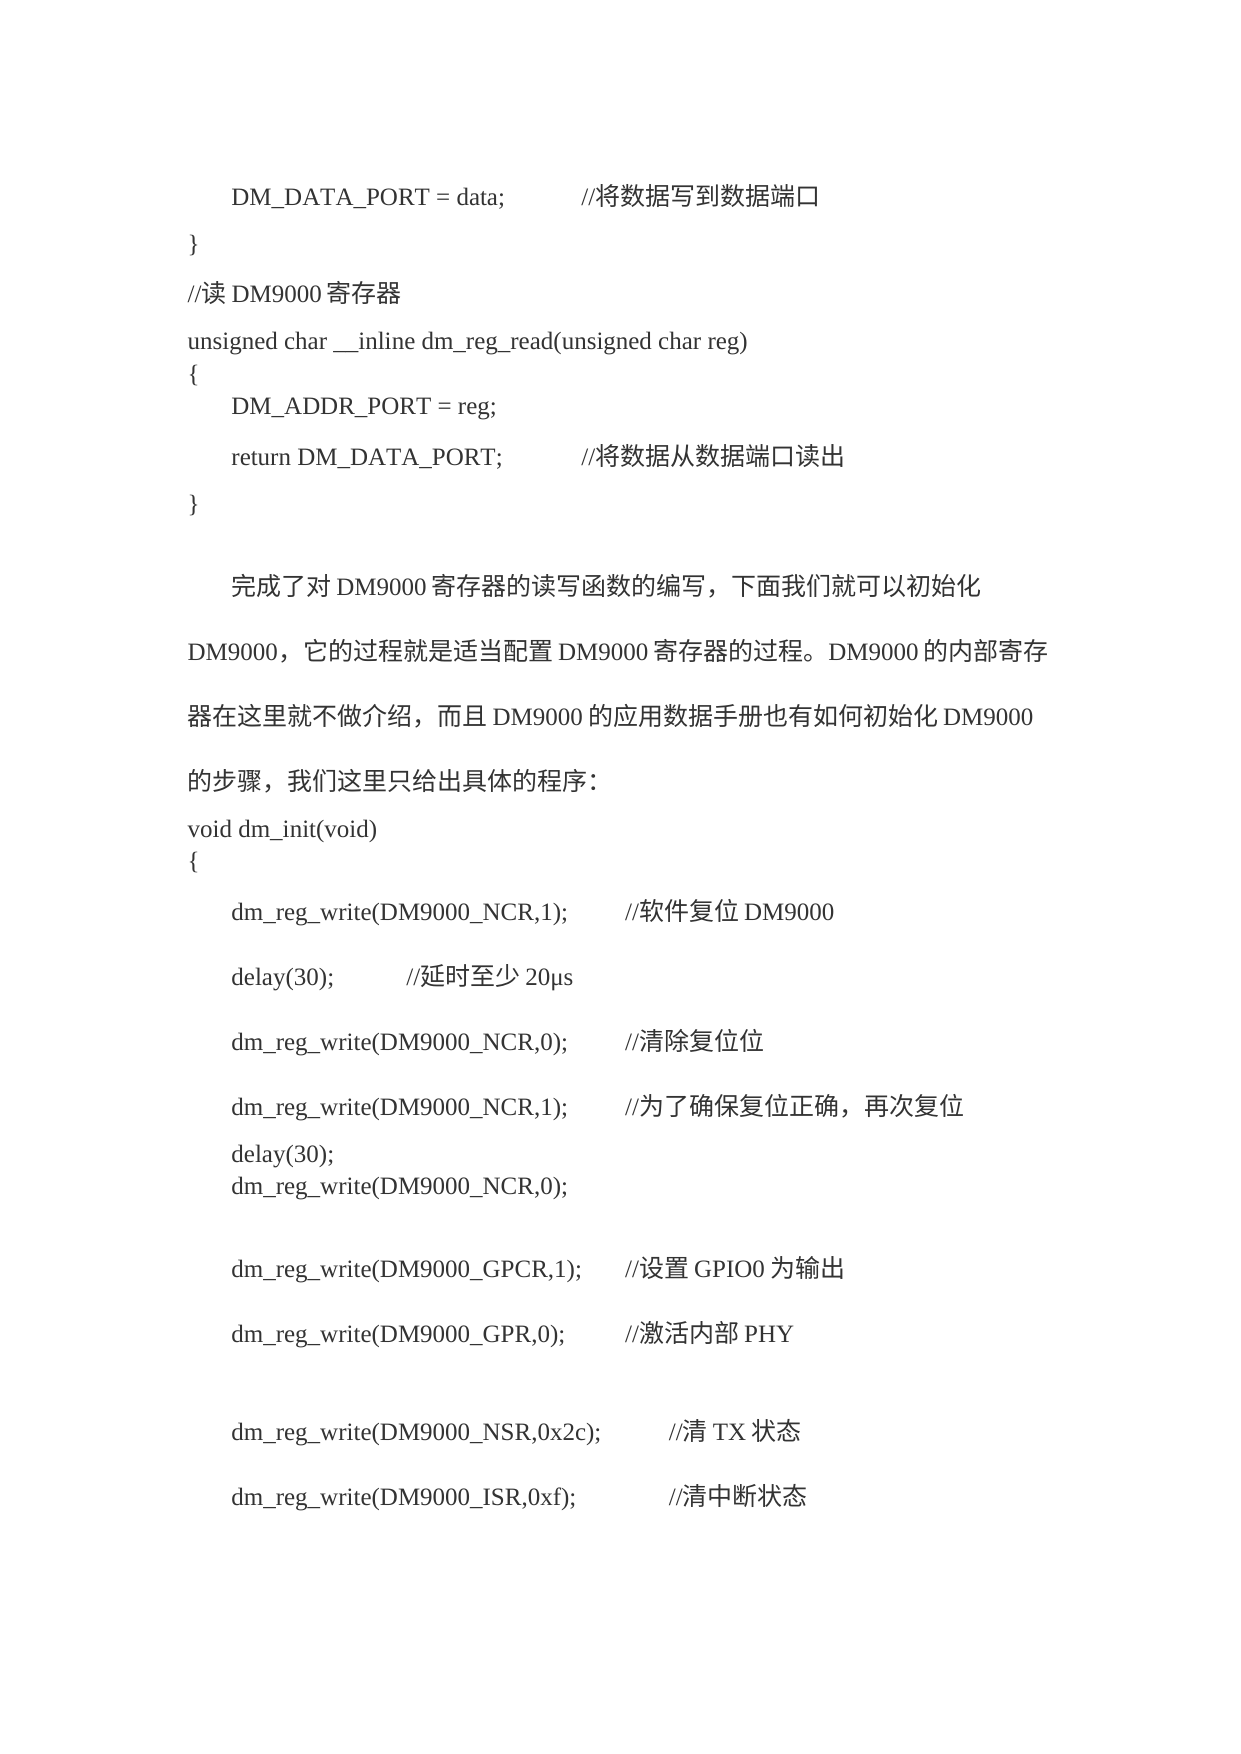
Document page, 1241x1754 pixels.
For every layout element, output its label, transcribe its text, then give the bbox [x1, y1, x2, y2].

text return DM_DATA_PORT; //将数据从数据端口读出 [187, 422, 1053, 487]
text DM_ADDR_PORT = reg; [187, 389, 1053, 422]
text } [187, 227, 1053, 259]
text dm_reg_write(DM9000_ISR,0xf); //清中断状态 [187, 1462, 1053, 1527]
text DM_DATA_PORT = data; //将数据写到数据端口 [187, 162, 1053, 227]
text delay(30); //延时至少20μs [187, 942, 1053, 1007]
text dm_reg_write(DM9000_NCR,0); [187, 1169, 1053, 1202]
text dm_reg_write(DM9000_NCR,1); //软件复位DM9000 [187, 877, 1053, 942]
text { [187, 844, 1053, 877]
text dm_reg_write(DM9000_GPR,0); //激活内部PHY [187, 1299, 1053, 1364]
text void dm_init(void) [187, 812, 1053, 844]
text dm_reg_write(DM9000_NSR,0x2c); //清TX状态 [187, 1397, 1053, 1462]
text unsigned char __inline dm_reg_read(unsigned char reg) [187, 324, 1053, 357]
text //读DM9000寄存器 [187, 259, 1053, 324]
text dm_reg_write(DM9000_NCR,1); //为了确保复位正确，再次复位 [187, 1072, 1053, 1137]
text { [187, 357, 1053, 389]
text 完成了对DM9000寄存器的读写函数的编写，下面我们就可以初始化DM9000，它的过程就是适当配置DM9000寄存器的过程。DM9000的内部寄存器在这里就不做介绍，而且DM9000的应用数据手册也有如何初始化DM9000的步骤，我们这里只给出具体的程序： [187, 552, 1053, 812]
text dm_reg_write(DM9000_GPCR,1); //设置GPIO0为输出 [187, 1234, 1053, 1299]
text dm_reg_write(DM9000_NCR,0); //清除复位位 [187, 1007, 1053, 1072]
text delay(30); [187, 1137, 1053, 1169]
text } [187, 487, 1053, 519]
